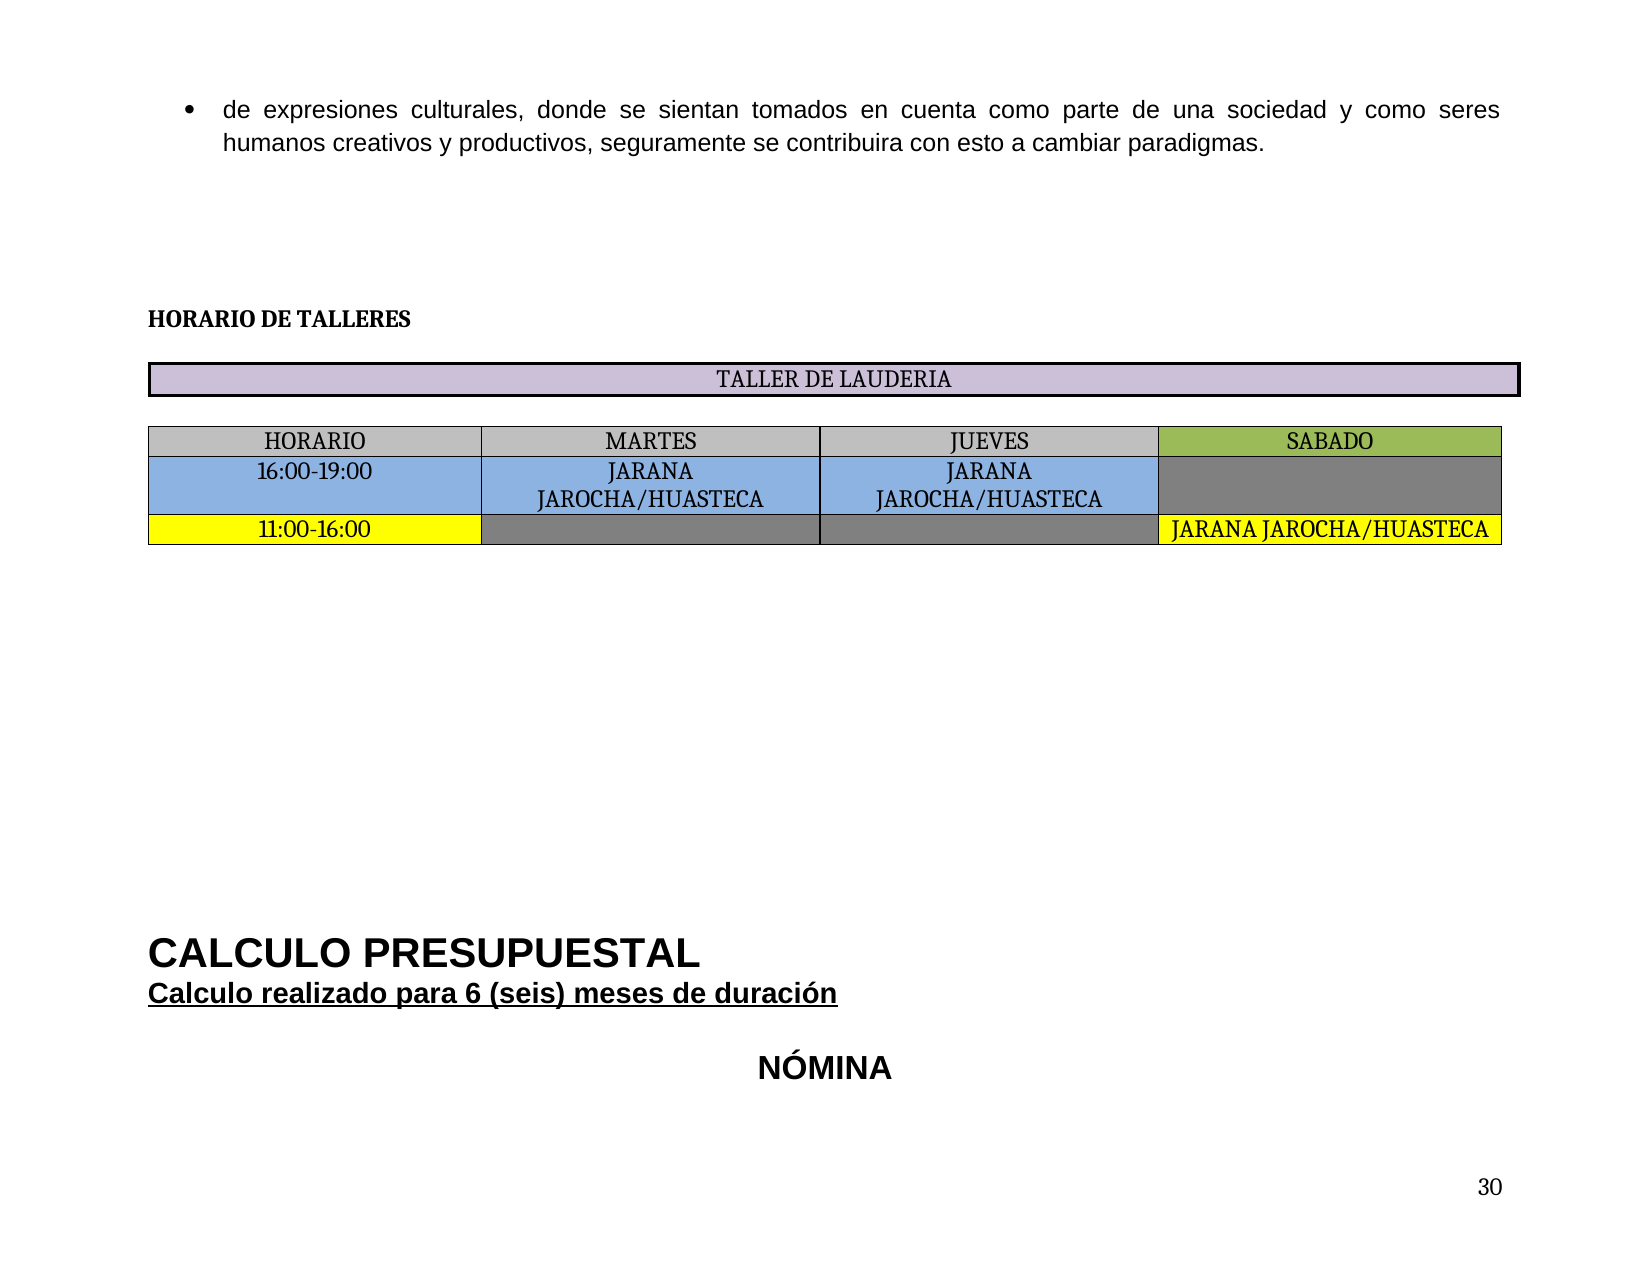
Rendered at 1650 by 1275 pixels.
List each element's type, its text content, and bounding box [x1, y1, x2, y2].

text NÓMINA [148, 1048, 1502, 1087]
table_cell 11:00-16:00 [149, 515, 481, 544]
table_header JUEVES [821, 427, 1158, 456]
list de expresiones culturales, donde se sientan tomados en cuenta como parte de una sociedad y como seres humanos creativos y productivos, seguramente se contribuira con esto a cambiar paradigmas. [185, 94, 1502, 156]
text Calculo realizado para 6 (seis) meses de duración [148, 976, 1502, 1010]
table_cell [1159, 457, 1501, 514]
table_cell [821, 515, 1158, 544]
table_header SABADO [1159, 427, 1501, 456]
table_header TALLER DE LAUDERIA [151, 365, 1517, 394]
text HORARIO DE TALLERES [148, 304, 1502, 333]
table_cell [482, 515, 819, 544]
table_cell JARANA JAROCHA/HUASTECA [821, 457, 1158, 514]
text CALCULO PRESUPUESTAL [148, 928, 1502, 976]
table_cell JARANA JAROCHA/HUASTECA [1159, 515, 1501, 544]
table_header MARTES [482, 427, 819, 456]
table_header HORARIO [149, 427, 481, 456]
table_cell JARANA JAROCHA/HUASTECA [482, 457, 819, 514]
table_cell 16:00-19:00 [149, 457, 481, 514]
